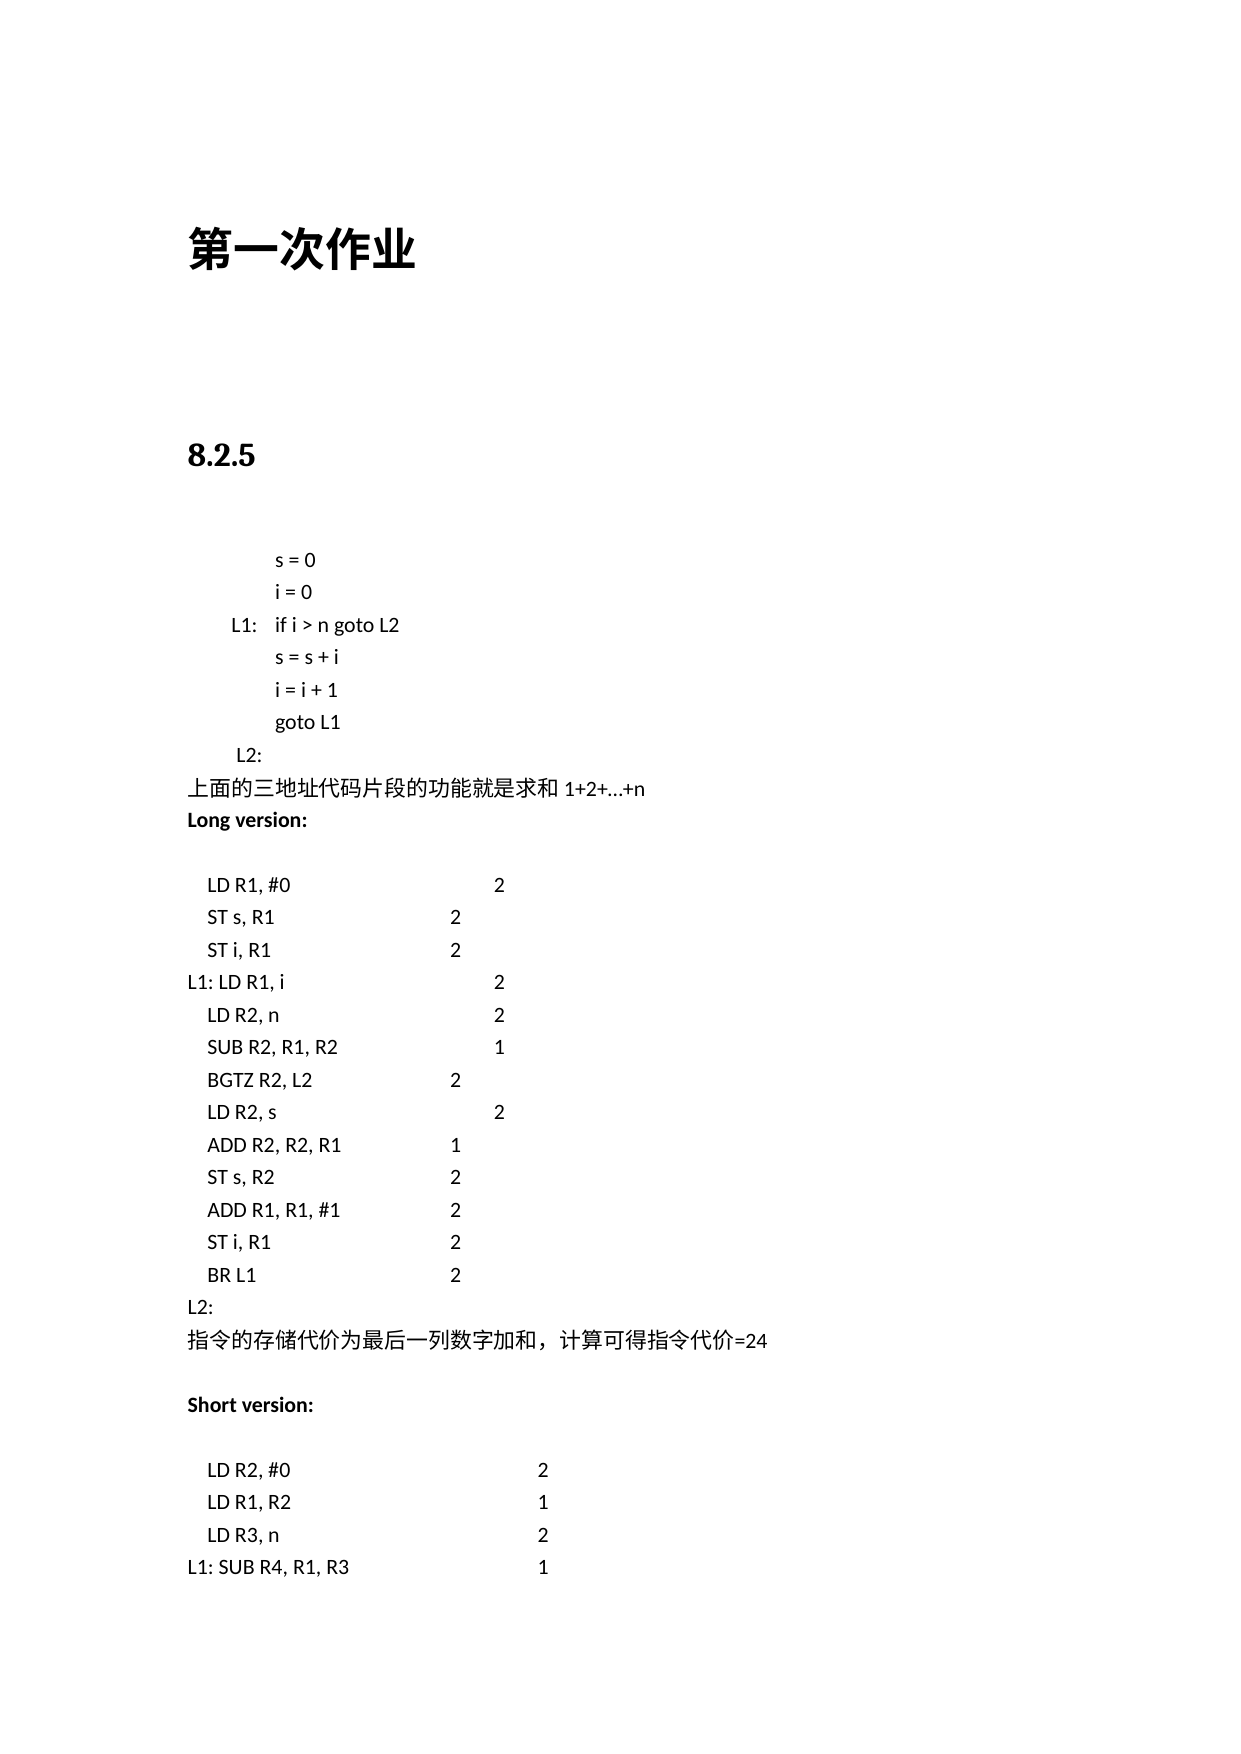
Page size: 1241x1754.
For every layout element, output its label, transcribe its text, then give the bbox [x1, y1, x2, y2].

text ST i, R1 2 [187, 1225, 1053, 1258]
text s = 0 [231, 543, 1053, 575]
text ST s, R1 2 [187, 900, 1053, 933]
text goto L1 [187, 705, 1053, 738]
text ADD R1, R1, #1 2 [187, 1193, 1053, 1225]
text i = i + 1 [187, 673, 1053, 705]
text LD R2, s 2 [187, 1095, 1053, 1128]
text ST i, R1 2 [187, 933, 1053, 965]
text L1: SUB R4, R1, R3 1 [187, 1550, 1053, 1583]
text Long version: [187, 803, 1053, 835]
text BR L1 2 [187, 1258, 1053, 1290]
text ST s, R2 2 [187, 1160, 1053, 1193]
text LD R2, #0 2 [187, 1453, 1053, 1485]
subtitle 第一次作业 [187, 197, 1053, 295]
text LD R2, n 2 [187, 998, 1053, 1030]
text LD R1, #0 2 [187, 868, 1053, 900]
text 上面的三地址代码片段的功能就是求和1+2+…+n [187, 770, 1053, 803]
text Short version: [187, 1388, 1053, 1420]
text L2: [187, 1290, 1053, 1323]
subtitle 8.2.5 [187, 423, 1053, 488]
text SUB R2, R1, R2 1 [187, 1030, 1053, 1063]
text LD R3, n 2 [187, 1518, 1053, 1550]
text LD R1, R2 1 [187, 1485, 1053, 1518]
text L1: LD R1, i 2 [187, 965, 1053, 998]
text s = s + i [187, 640, 1053, 673]
text 指令的存储代价为最后一列数字加和，计算可得指令代价=24 [187, 1323, 1053, 1355]
text L1: if i > n goto L2 [187, 608, 1053, 640]
text i = 0 [187, 575, 1053, 608]
text BGTZ R2, L2 2 [187, 1063, 1053, 1095]
text ADD R2, R2, R1 1 [187, 1128, 1053, 1160]
text L2: [187, 738, 1053, 770]
